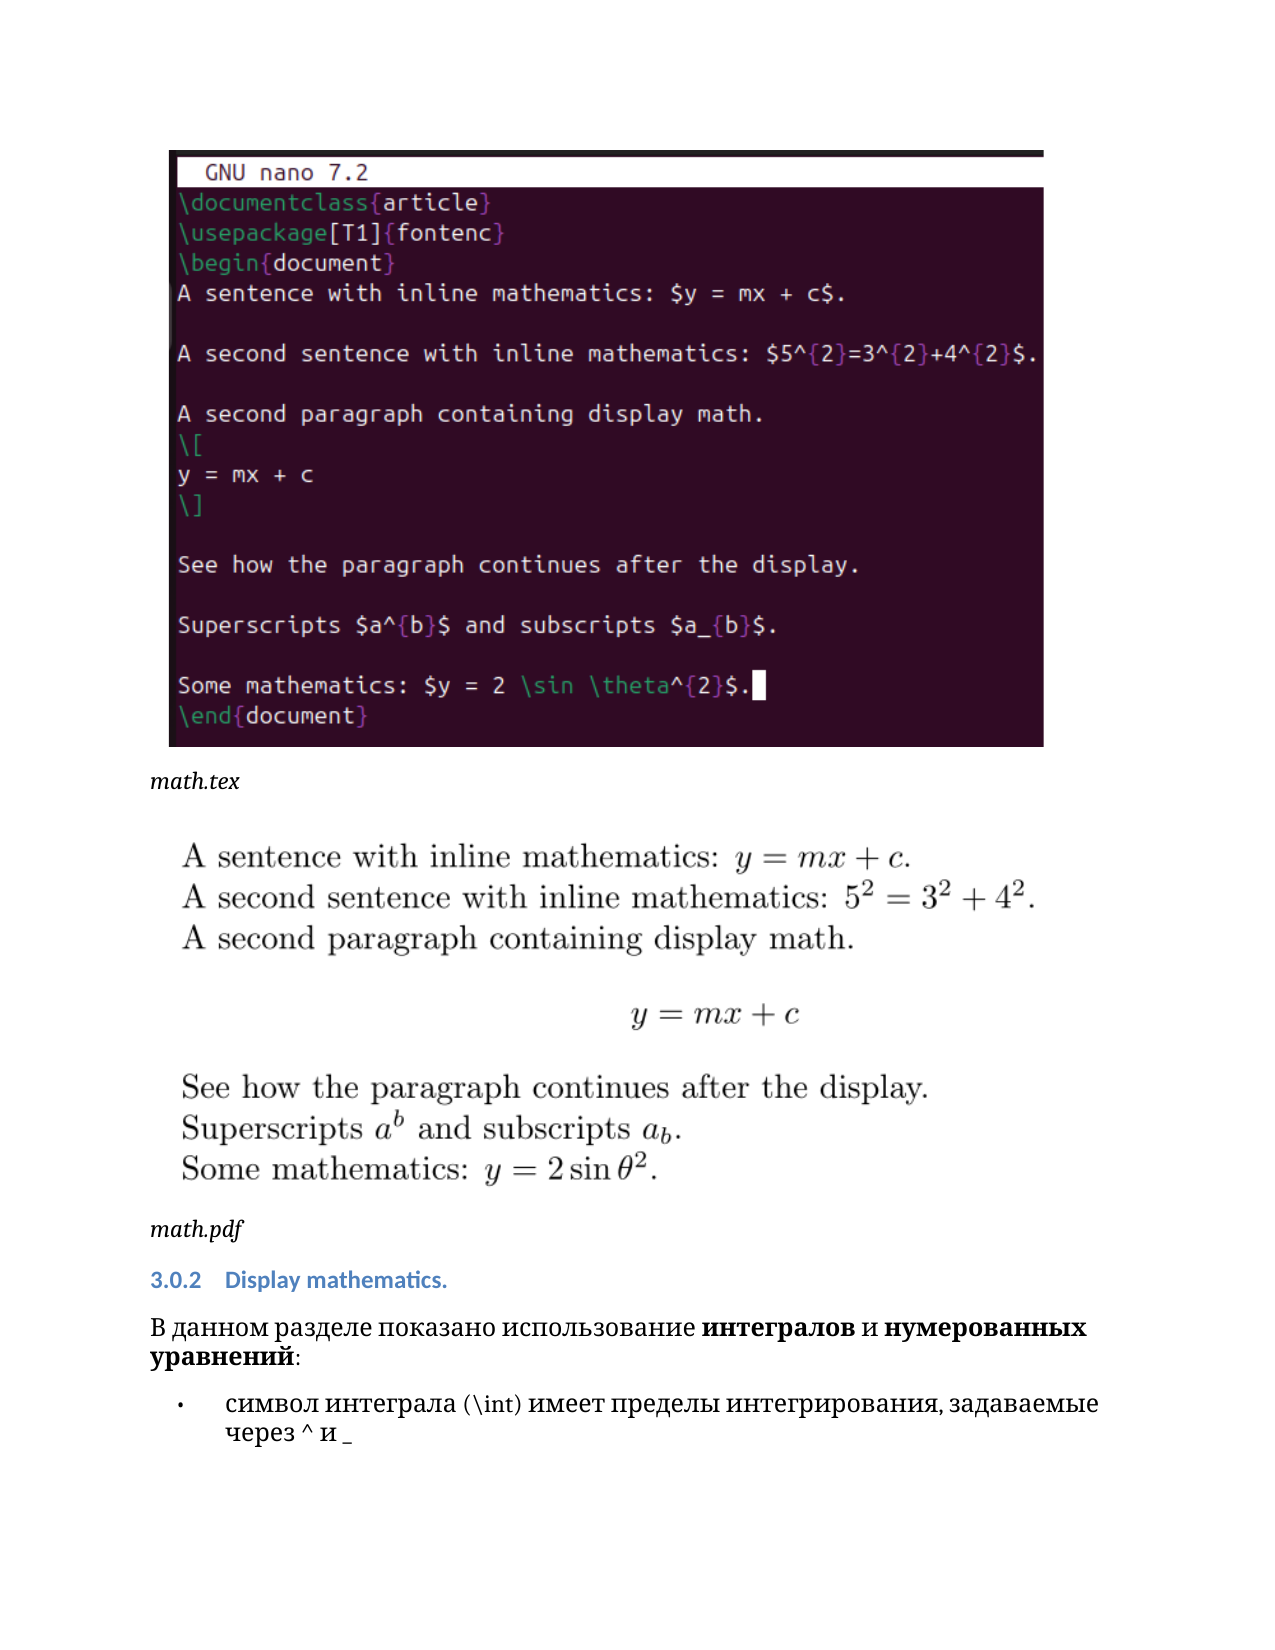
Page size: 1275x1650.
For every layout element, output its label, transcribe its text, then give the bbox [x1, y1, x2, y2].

text math.pdf [150, 1215, 1125, 1244]
list символ интеграла (\int) имеет пределы интегрирования, задаваемые через ^ и _ [175, 1390, 1125, 1448]
picture [168, 808, 1044, 1195]
subtitle 3.0.2 Display mathematics. [150, 1264, 1125, 1295]
text В данном разделе показано использование интегралов и нумерованных уравнений: [150, 1314, 1125, 1371]
text math.tex [150, 767, 1125, 796]
picture [168, 150, 1044, 747]
